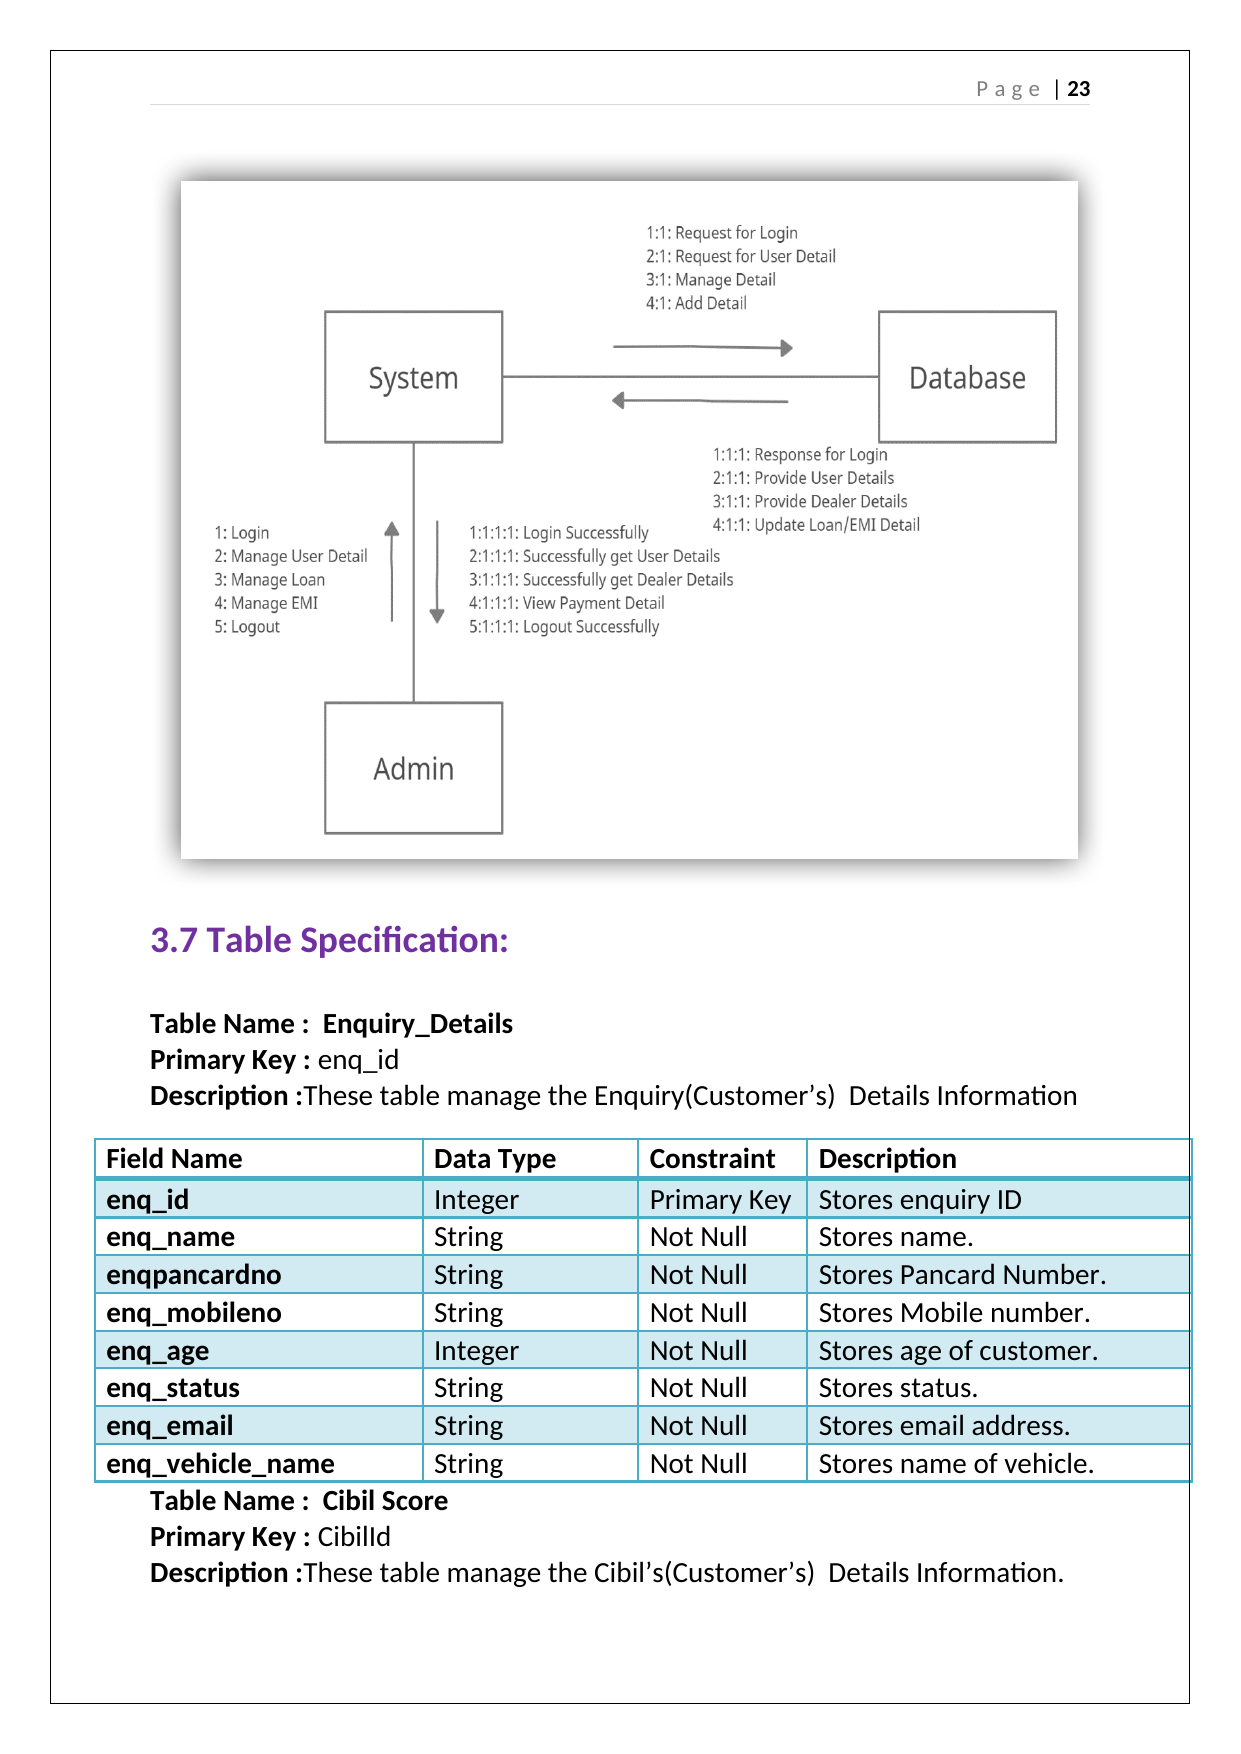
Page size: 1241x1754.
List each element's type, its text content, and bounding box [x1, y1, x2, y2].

text 3.7 Table Specification: [150, 916, 1090, 962]
table_cell String [424, 1369, 637, 1405]
table_header Description [808, 1140, 1189, 1176]
table_cell Integer [424, 1181, 637, 1216]
table_cell Stores email address. [808, 1407, 1189, 1443]
table_cell String [424, 1445, 637, 1480]
table_cell Not Null [639, 1256, 806, 1292]
table_cell Stores enquiry ID [808, 1181, 1189, 1216]
table_cell Stores name of vehicle. [808, 1445, 1189, 1480]
text Description :These table manage the Cibil’s(Customer’s) Details Information. [150, 1554, 1090, 1589]
table_cell Not Null [639, 1294, 806, 1329]
table_cell Not Null [639, 1407, 806, 1443]
table_cell enq_email [96, 1407, 422, 1443]
table_cell Not Null [639, 1219, 806, 1254]
table_cell Not Null [639, 1445, 806, 1480]
table_cell String [424, 1294, 637, 1329]
table_cell String [424, 1407, 637, 1443]
table_cell Not Null [639, 1369, 806, 1405]
text Table Name : Enquiry_Details [150, 1005, 1090, 1041]
table_cell enq_mobileno [96, 1294, 422, 1329]
table_cell Stores Mobile number. [808, 1294, 1189, 1329]
table_cell Stores status. [808, 1369, 1189, 1405]
picture [181, 181, 1078, 859]
table_cell Stores Pancard Number. [808, 1256, 1189, 1292]
table_header Field Name [96, 1140, 422, 1176]
table_cell Not Null [639, 1332, 806, 1367]
text Table Name : Cibil Score [150, 1483, 1090, 1518]
text Primary Key : CibilId [150, 1518, 1090, 1554]
table_cell enqpancardno [96, 1256, 422, 1292]
table_cell enq_name [96, 1219, 422, 1254]
table_cell String [424, 1219, 637, 1254]
table_cell Stores name. [808, 1219, 1189, 1254]
table_cell enq_status [96, 1369, 422, 1405]
table_cell enq_age [96, 1332, 422, 1367]
table_cell String [424, 1256, 637, 1292]
table_cell enq_vehicle_name [96, 1445, 422, 1480]
text Primary Key : enq_id [150, 1041, 1090, 1077]
table_cell Stores age of customer. [808, 1332, 1189, 1367]
text Description :These table manage the Enquiry(Customer’s) Details Information [150, 1077, 1090, 1112]
table_cell Integer [424, 1332, 637, 1367]
table_header Data Type [424, 1140, 637, 1176]
table_cell Primary Key [639, 1181, 806, 1216]
table_header Constraint [639, 1140, 806, 1176]
table_cell enq_id [96, 1181, 422, 1216]
